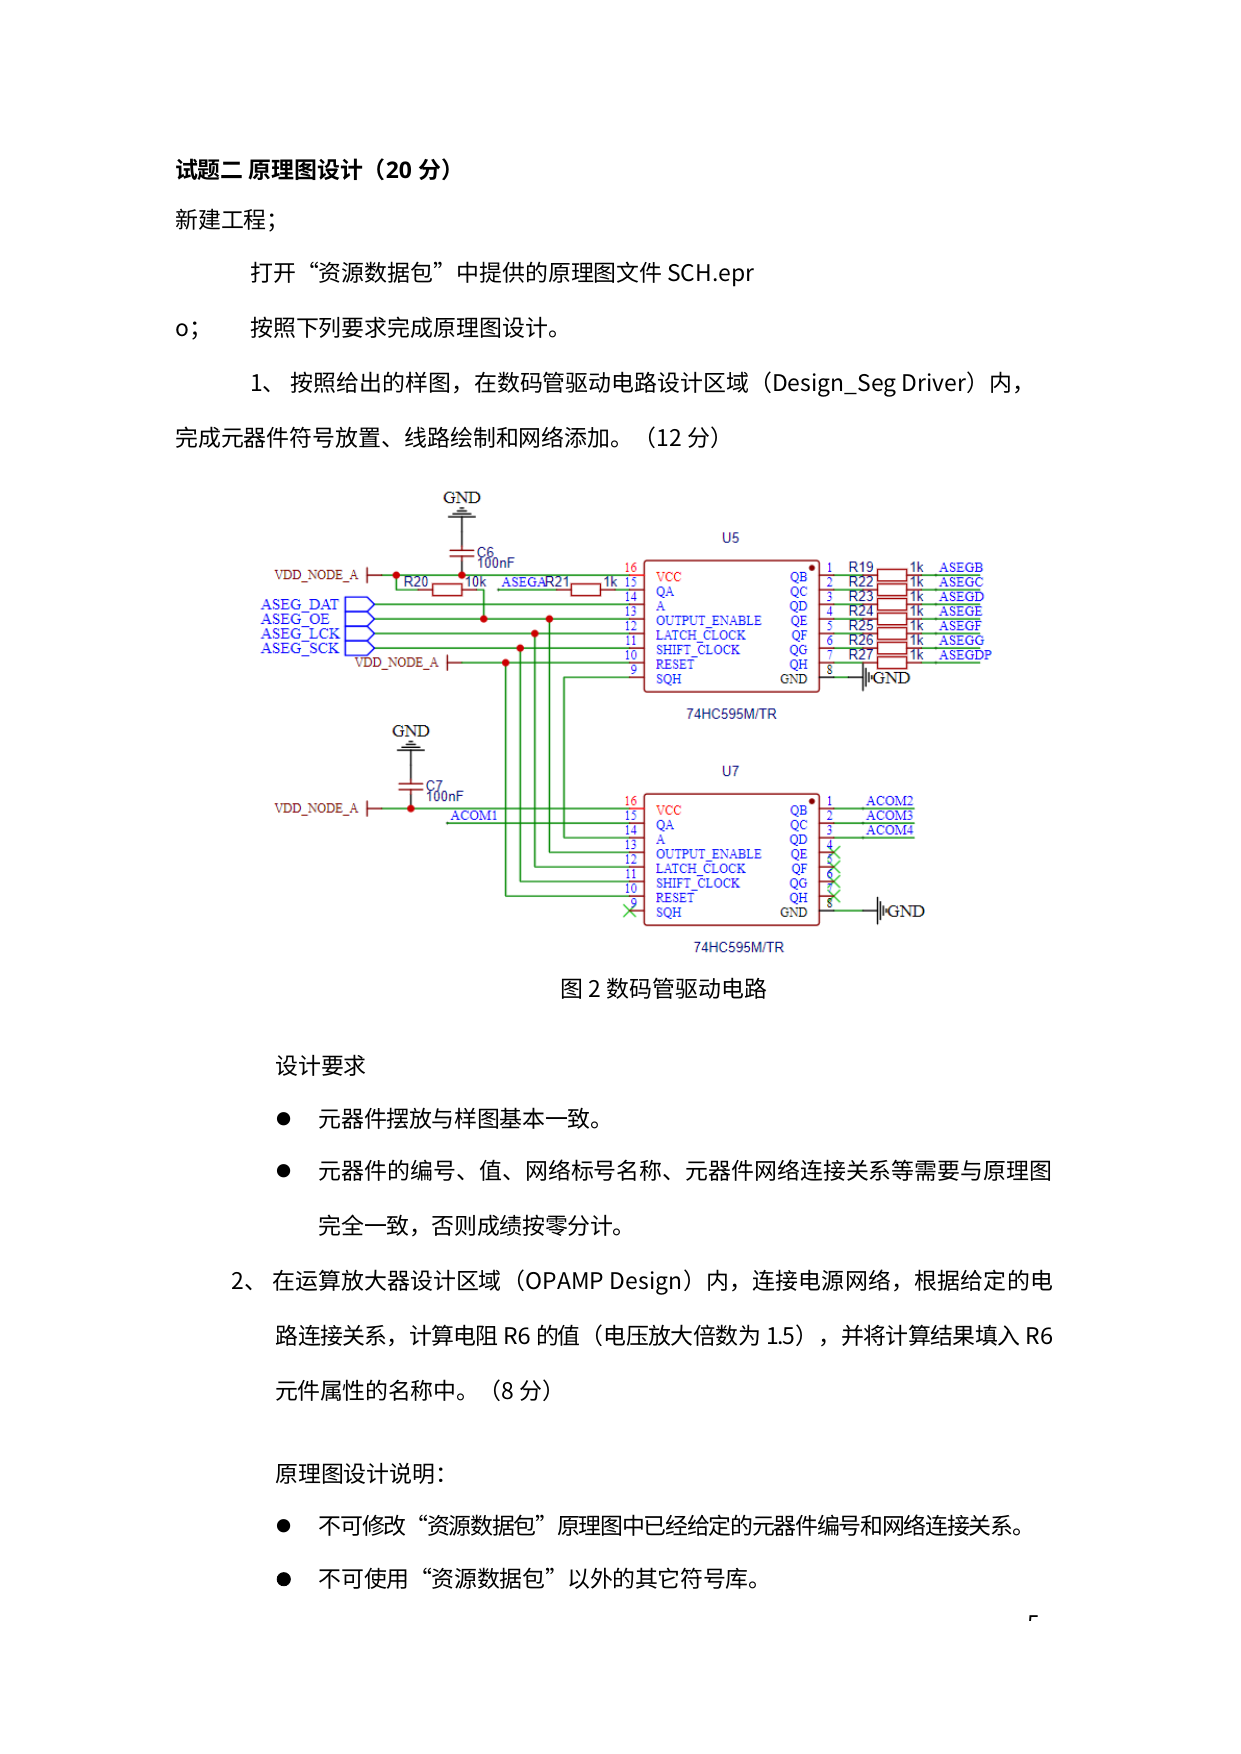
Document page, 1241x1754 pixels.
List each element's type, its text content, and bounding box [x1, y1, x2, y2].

text 2、 在运算放大器设计区域（OPAMP Design）内，连接电源网络，根据给定的电路连接关系，计算电阻 R6 的值（电压放大倍数为 1.5），并将计算结果填入 R6 元件属性的名称中。（8 分） [231, 1263, 1053, 1406]
subtitle 试题二 原理图设计（20 分） [175, 152, 1076, 185]
text 图 2 数码管驱动电路 [456, 971, 872, 1004]
text 打开“资源数据包”中提供的原理图文件SCH.epro； 按照下列要求完成原理图设计。 [175, 255, 764, 343]
text 新建工程； [175, 202, 1076, 235]
text 1、 按照给出的样图，在数码管驱动电路设计区域（Design_Seg Driver）内，完成元器件符号放置、线路绘制和网络添加。（12 分） [175, 364, 1053, 453]
picture [251, 474, 1000, 971]
list 不可修改“资源数据包”原理图中已经给定的元器件编号和网络连接关系。 [275, 1508, 1076, 1541]
list 不可使用“资源数据包”以外的其它符号库。 [187, 1561, 777, 1594]
text 原理图设计说明： [275, 1456, 1076, 1489]
text 设计要求 [275, 1048, 1076, 1081]
list 元器件摆放与样图基本一致。 [275, 1101, 1076, 1134]
list 元器件的编号、值、网络标号名称、元器件网络连接关系等需要与原理图完全一致，否则成绩按零分计。 [275, 1153, 1053, 1241]
